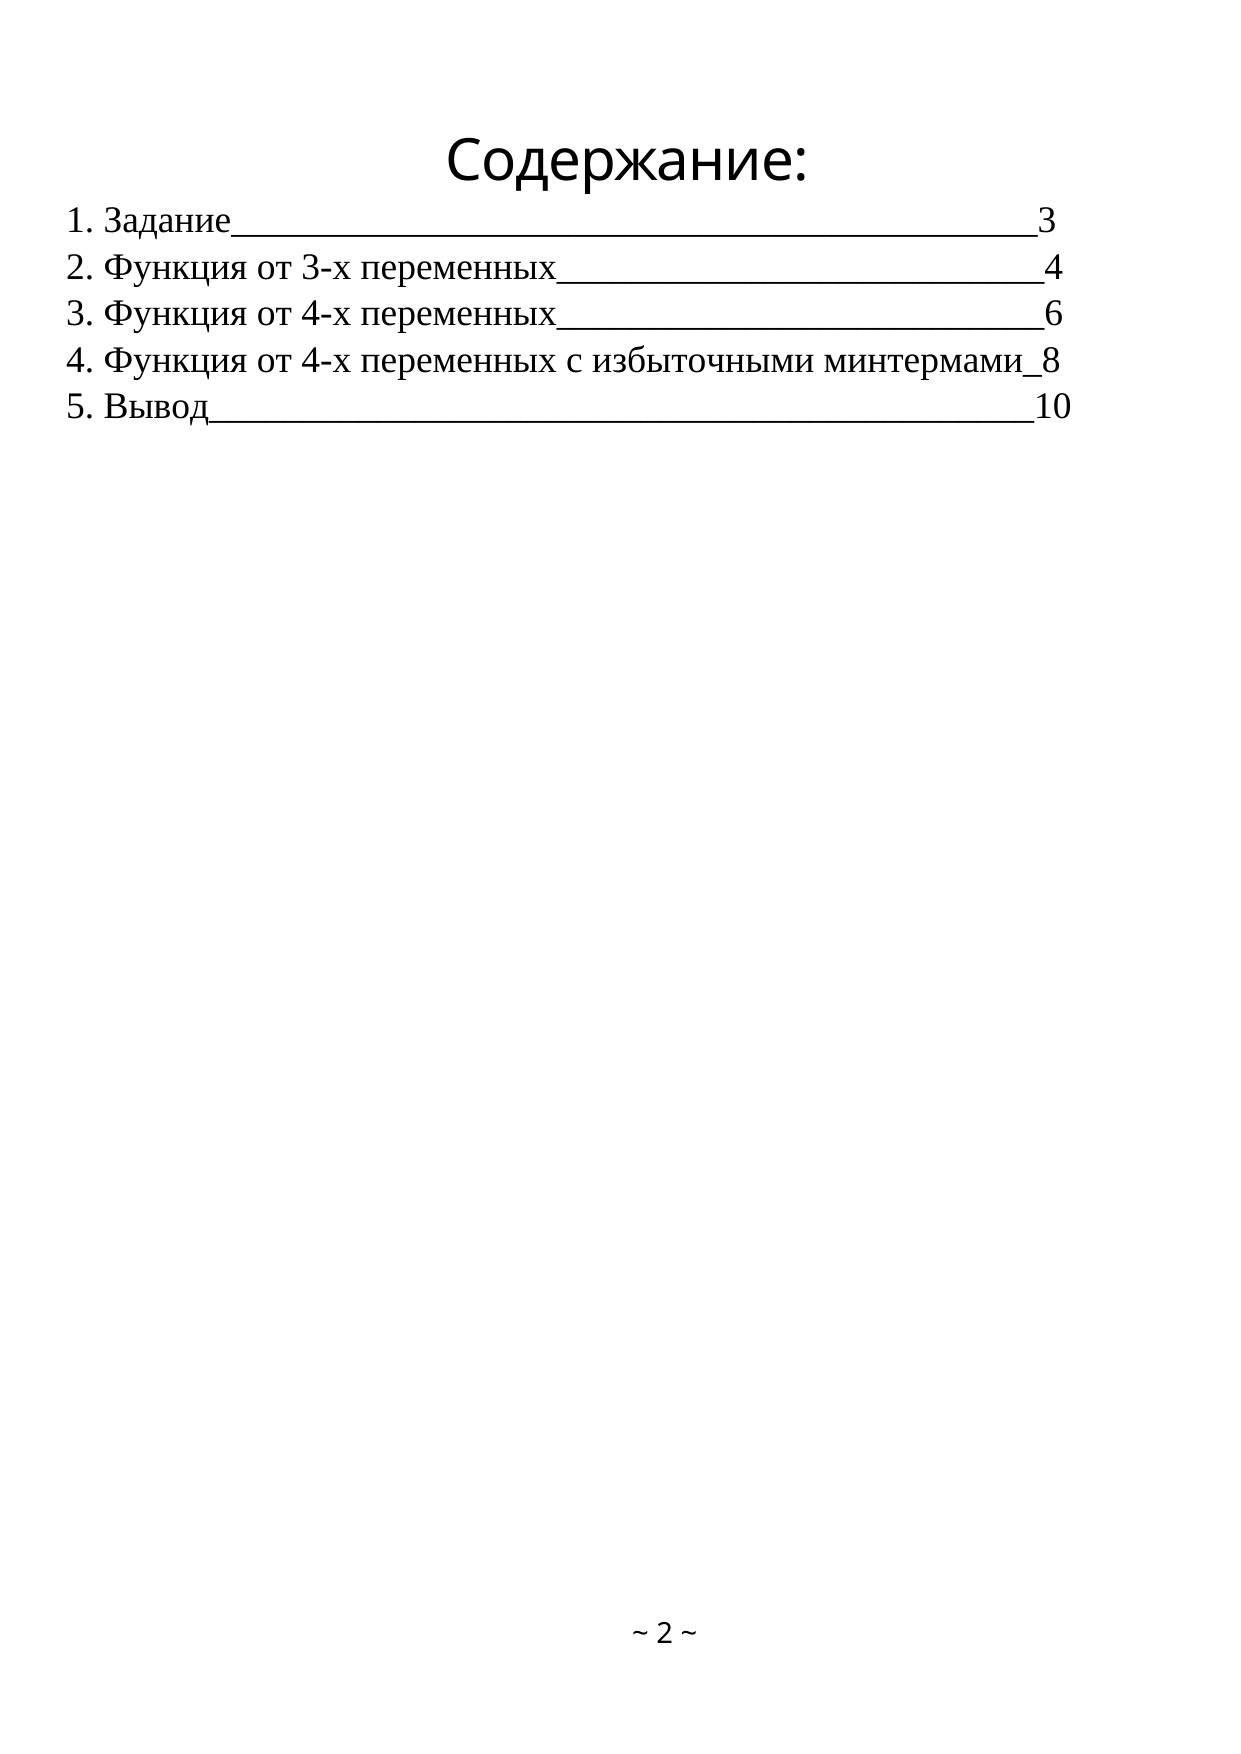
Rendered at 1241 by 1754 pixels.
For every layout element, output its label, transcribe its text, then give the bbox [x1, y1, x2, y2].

title Содержание: [103, 118, 1152, 198]
list Функция от 3-х переменных__________________________4 [66, 244, 1152, 287]
list Функция от 4-х переменных__________________________6 [66, 291, 1152, 334]
list Вывод____________________________________________10 [66, 384, 1152, 427]
list Функция от 4-х переменных с избыточными минтермами_8 [66, 337, 1152, 380]
list Задание___________________________________________3 [66, 198, 1152, 241]
